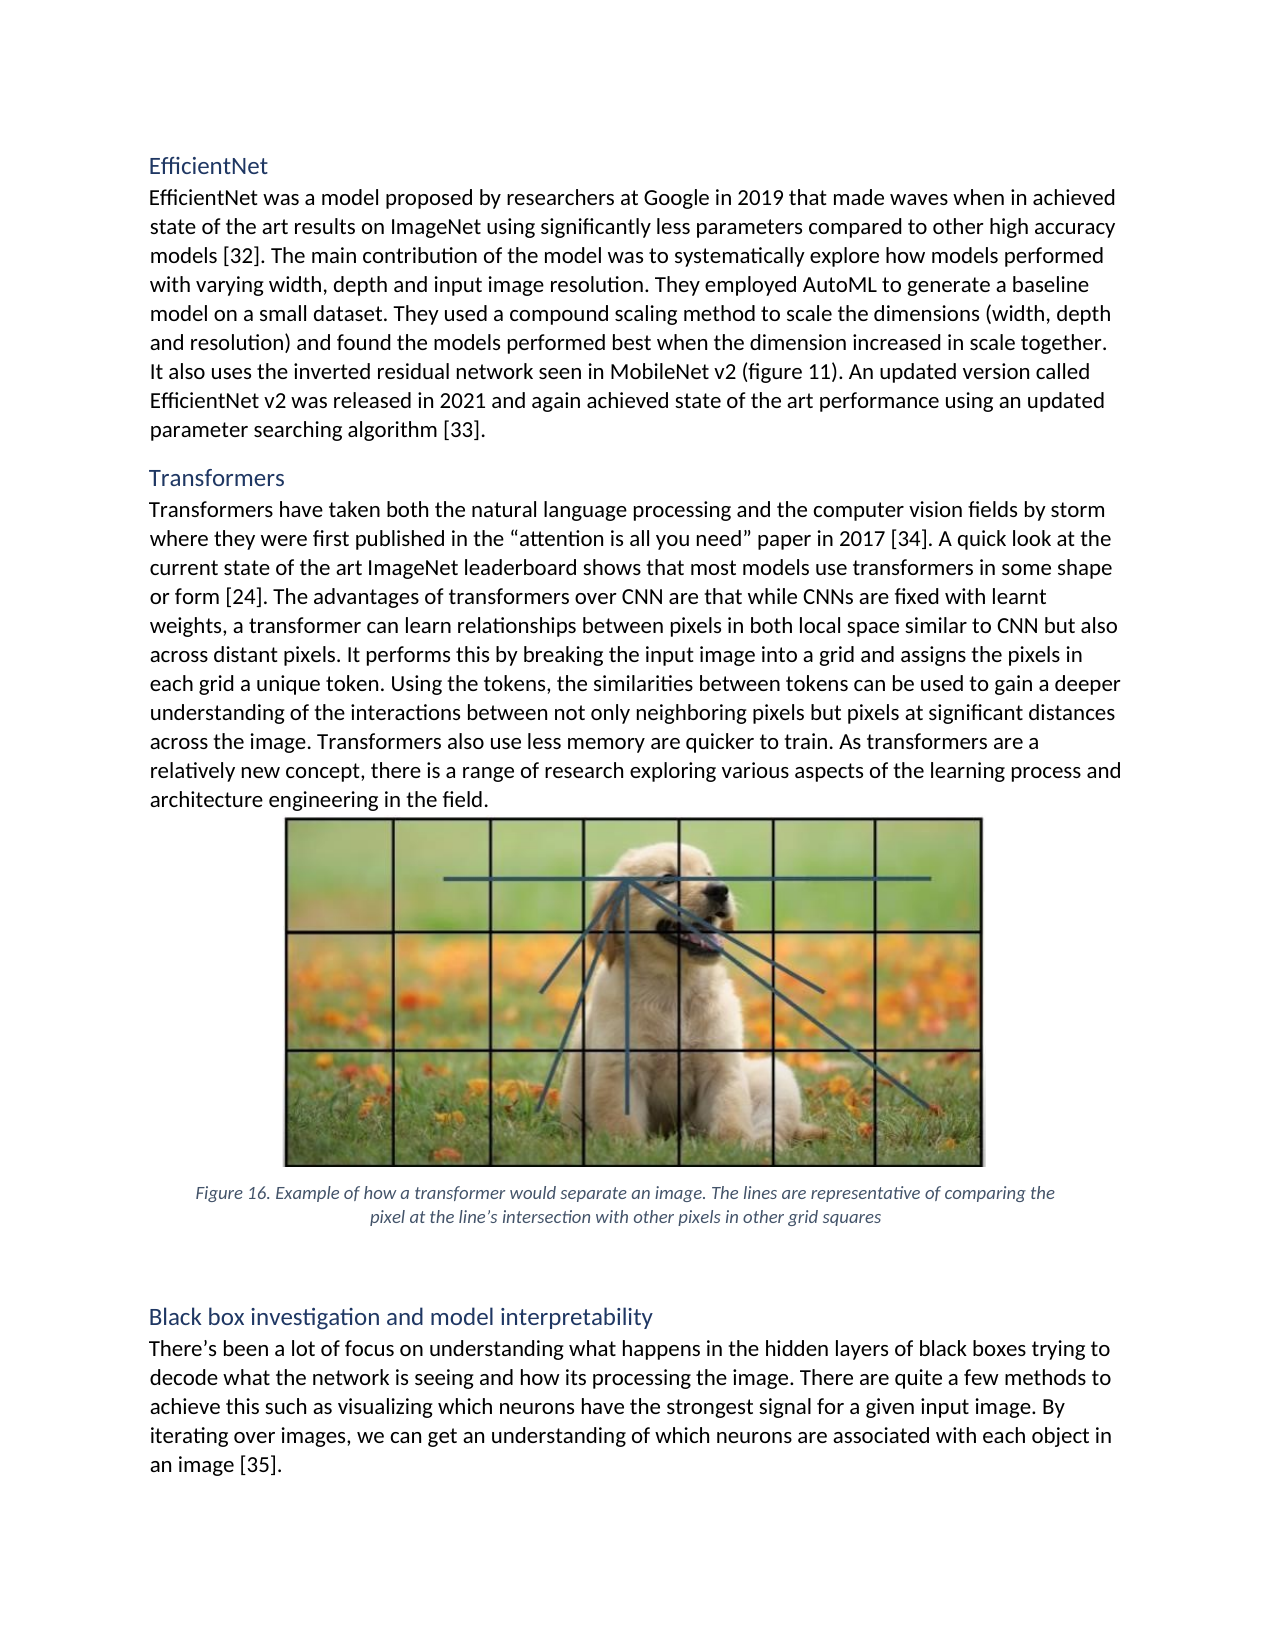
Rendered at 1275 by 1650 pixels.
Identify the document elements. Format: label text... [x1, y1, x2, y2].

text There’s been a lot of focus on understanding what happens in the hidden layers of black boxes trying to decode what the network is seeing and how its processing the image. There are quite a few methods to achieve this such as visualizing which neurons have the strongest signal for a given input image. By iterating over images, we can get an understanding of which neurons are associated with each object in an image [35]. [148, 1334, 1126, 1478]
subtitle Black box investigation and model interpretability [148, 1301, 1128, 1331]
subtitle Transformers [148, 462, 1128, 492]
subtitle EfficientNet [148, 150, 1128, 181]
picture [282, 815, 986, 1167]
text Transformers have taken both the natural language processing and the computer vision fields by storm where they were first published in the “attention is all you need” paper in 2017 [34]. A quick look at the current state of the art ImageNet leaderboard shows that most models use transformers in some shape or form [24]. The advantages of transformers over CNN are that while CNNs are fixed with learnt weights, a transformer can learn relationships between pixels in both local space similar to CNN but also across distant pixels. It performs this by breaking the input image into a grid and assigns the pixels in each grid a unique token. Using the tokens, the similarities between tokens can be used to gain a deeper understanding of the interactions between not only neighboring pixels but pixels at significant distances across the image. Transformers also use less memory are quicker to train. As transformers are a relatively new concept, there is a range of research exploring various aspects of the learning process and architecture engineering in the field. [148, 495, 1126, 813]
text Figure 16. Example of how a transformer would separate an image. The lines are representative of comparing the pixel at the line’s intersection with other pixels in other grid squares [195, 1181, 1096, 1228]
text EfficientNet was a model proposed by researchers at Google in 2019 that made waves when in achieved state of the art results on ImageNet using significantly less parameters compared to other high accuracy models [32]. The main contribution of the model was to systematically explore how models performed with varying width, depth and input image resolution. They employed AutoML to generate a baseline model on a small dataset. They used a compound scaling method to scale the dimensions (width, depth and resolution) and found the models performed best when the dimension increased in scale together. It also uses the inverted residual network seen in MobileNet v2 (figure 11). An updated version called EfficientNet v2 was released in 2021 and again achieved state of the art performance using an updated parameter searching algorithm [33]. [148, 183, 1126, 443]
